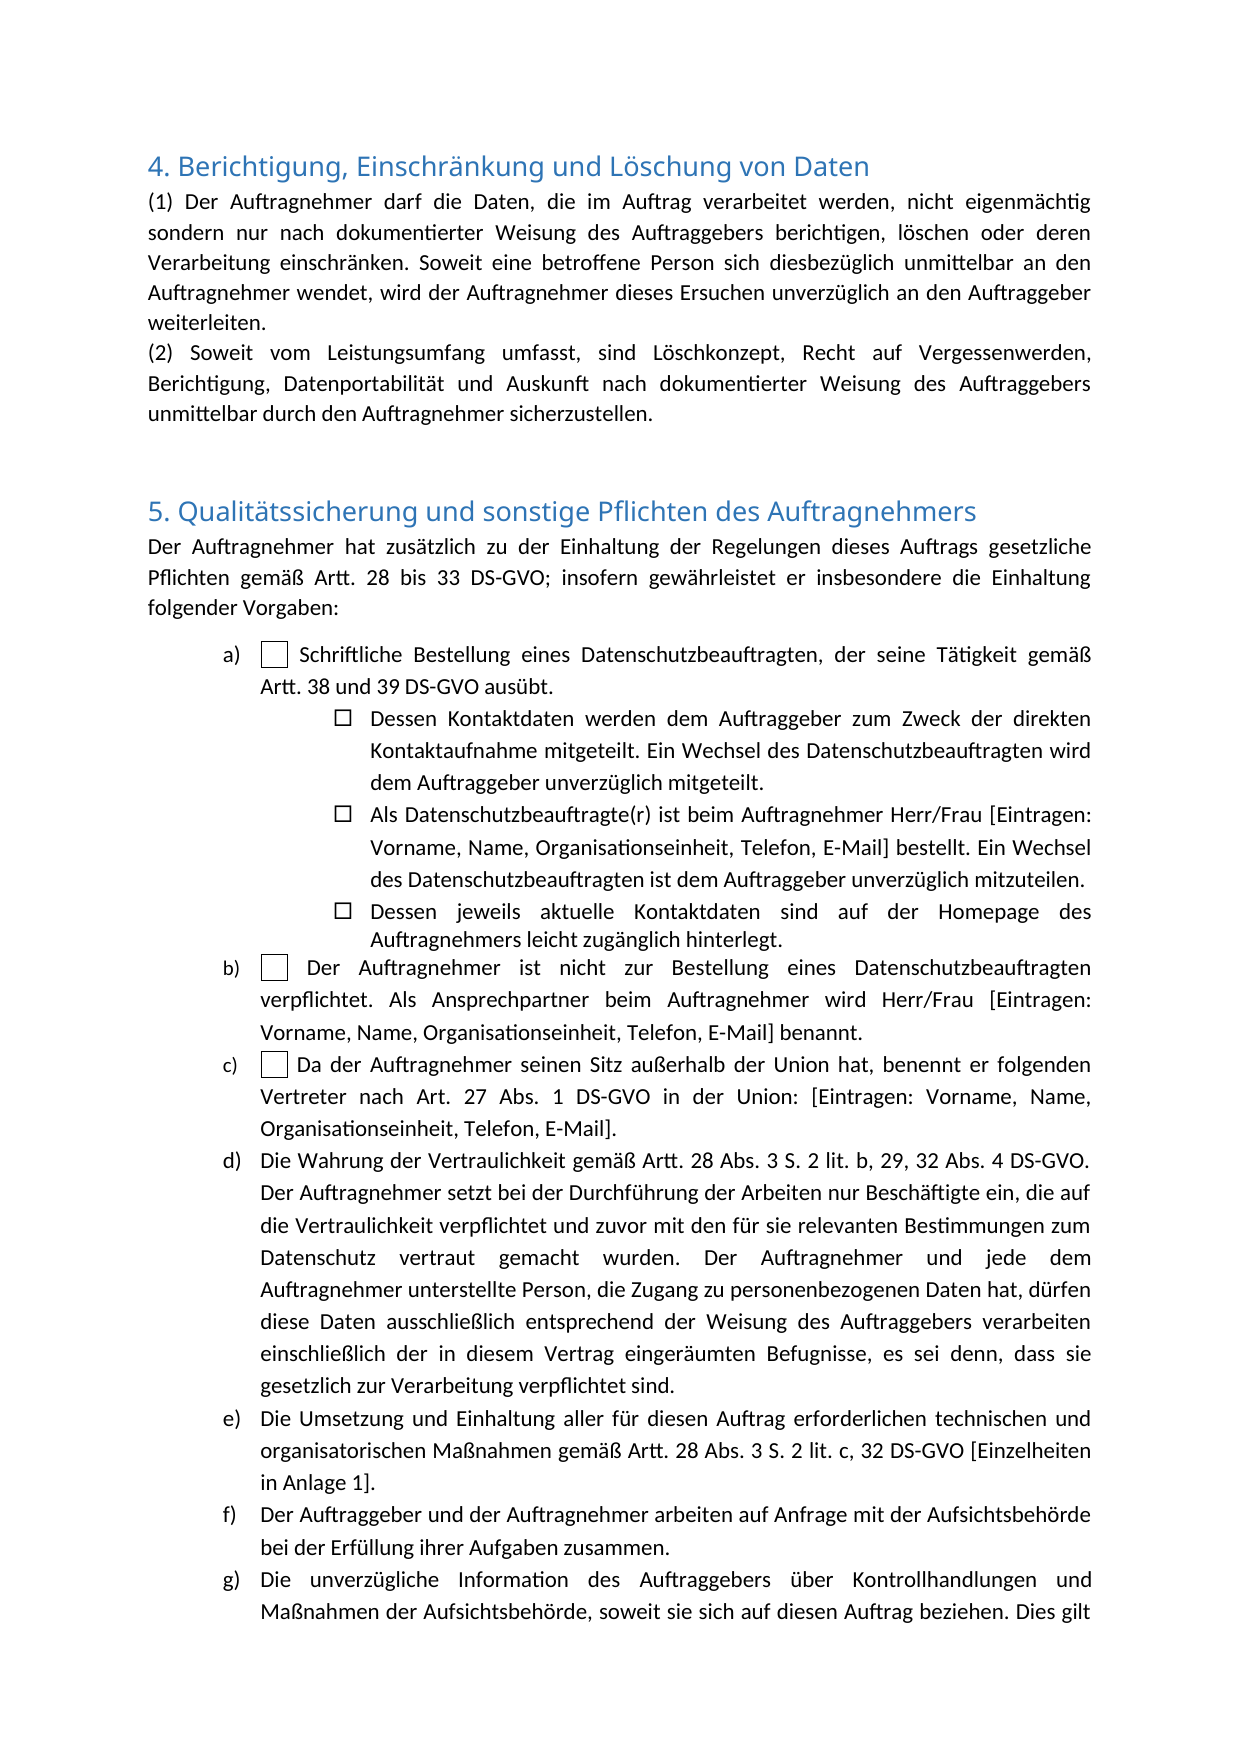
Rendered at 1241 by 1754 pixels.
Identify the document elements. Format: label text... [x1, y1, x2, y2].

subtitle 5. Qualitätssicherung und sonstige Pflichten des Auftragnehmers [148, 493, 1093, 529]
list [223, 1565, 1093, 1625]
list Der Auftraggeber und der Auftragnehmer arbeiten auf Anfrage mit der Aufsichtsbehörde bei der Erfüllung ihrer Aufgaben zusammen. [223, 1500, 1093, 1561]
list Die Wahrung der Vertraulichkeit gemäß Artt. 28 Abs. 3 S. 2 lit. b, 29, 32 Abs. 4 DS-GVO. Der Auftragnehmer setzt bei der Durchführung der Arbeiten nur Beschäftigte ein, die auf die Vertraulichkeit verpflichtet und zuvor mit den für sie relevanten Bestimmungen zum Datenschutz vertraut gemacht wurden. Der Auftragnehmer und jede dem Auftragnehmer unterstellte Person, die Zugang zu personenbezogenen Daten hat, dürfen diese Daten ausschließlich entsprechend der Weisung des Auftraggebers verarbeiten einschließlich der in diesem Vertrag eingeräumten Befugnisse, es sei denn, dass sie gesetzlich zur Verarbeitung verpflichtet sind. [223, 1146, 1093, 1400]
list Als Datenschutzbeauftragte(r) ist beim Auftragnehmer Herr/Frau [Eintragen: Vorname, Name, Organisationseinheit, Telefon, E-Mail] bestellt. Ein Wechsel des Datenschutzbeauftragten ist dem Auftraggeber unverzüglich mitzuteilen. [333, 801, 1093, 893]
text (1) Der Auftragnehmer darf die Daten, die im Auftrag verarbeitet werden, nicht eigenmächtig sondern nur nach dokumentierter Weisung des Auftraggebers berichtigen, löschen oder deren Verarbeitung einschränken. Soweit eine betroffene Person sich diesbezüglich unmittelbar an den Auftragnehmer wendet, wird der Auftragnehmer dieses Ersuchen unverzüglich an den Auftraggeber weiterleiten. [148, 187, 1093, 336]
list Da der Auftragnehmer seinen Sitz außerhalb der Union hat, benennt er folgenden Vertreter nach Art. 27 Abs. 1 DS-GVO in der Union: [Eintragen: Vorname, Name, Organisationseinheit, Telefon, E-Mail]. [223, 1050, 1093, 1142]
text (2) Soweit vom Leistungsumfang umfasst, sind Löschkonzept, Recht auf Vergessenwerden, Berichtigung, Datenportabilität und Auskunft nach dokumentierter Weisung des Auftraggebers unmittelbar durch den Auftragnehmer sicherzustellen. [148, 338, 1093, 427]
subtitle 4. Berichtigung, Einschränkung und Löschung von Daten [148, 148, 1093, 184]
list Dessen jeweils aktuelle Kontaktdaten sind auf der Homepage des Auftragnehmers leicht zugänglich hinterlegt. [333, 897, 1093, 953]
list Dessen Kontaktdaten werden dem Auftraggeber zum Zweck der direkten Kontaktaufnahme mitgeteilt. Ein Wechsel des Datenschutzbeauftragten wird dem Auftraggeber unverzüglich mitgeteilt. [333, 704, 1093, 796]
text Der Auftragnehmer hat zusätzlich zu der Einhaltung der Regelungen dieses Auftrags gesetzliche Pflichten gemäß Artt. 28 bis 33 DS-GVO; insofern gewährleistet er insbesondere die Einhaltung folgender Vorgaben: [148, 532, 1093, 621]
list Schriftliche Bestellung eines Datenschutzbeauftragten, der seine Tätigkeit gemäß Artt. 38 und 39 DS-GVO ausübt. [223, 640, 1093, 700]
list Der Auftragnehmer ist nicht zur Bestellung eines Datenschutzbeauftragten verpflichtet. Als Ansprechpartner beim Auftragnehmer wird Herr/Frau [Eintragen: Vorname, Name, Organisationseinheit, Telefon, E-Mail] benannt. [223, 953, 1093, 1046]
list Die Umsetzung und Einhaltung aller für diesen Auftrag erforderlichen technischen und organisatorischen Maßnahmen gemäß Artt. 28 Abs. 3 S. 2 lit. c, 32 DS-GVO [Einzelheiten in Anlage 1]. [223, 1404, 1093, 1496]
